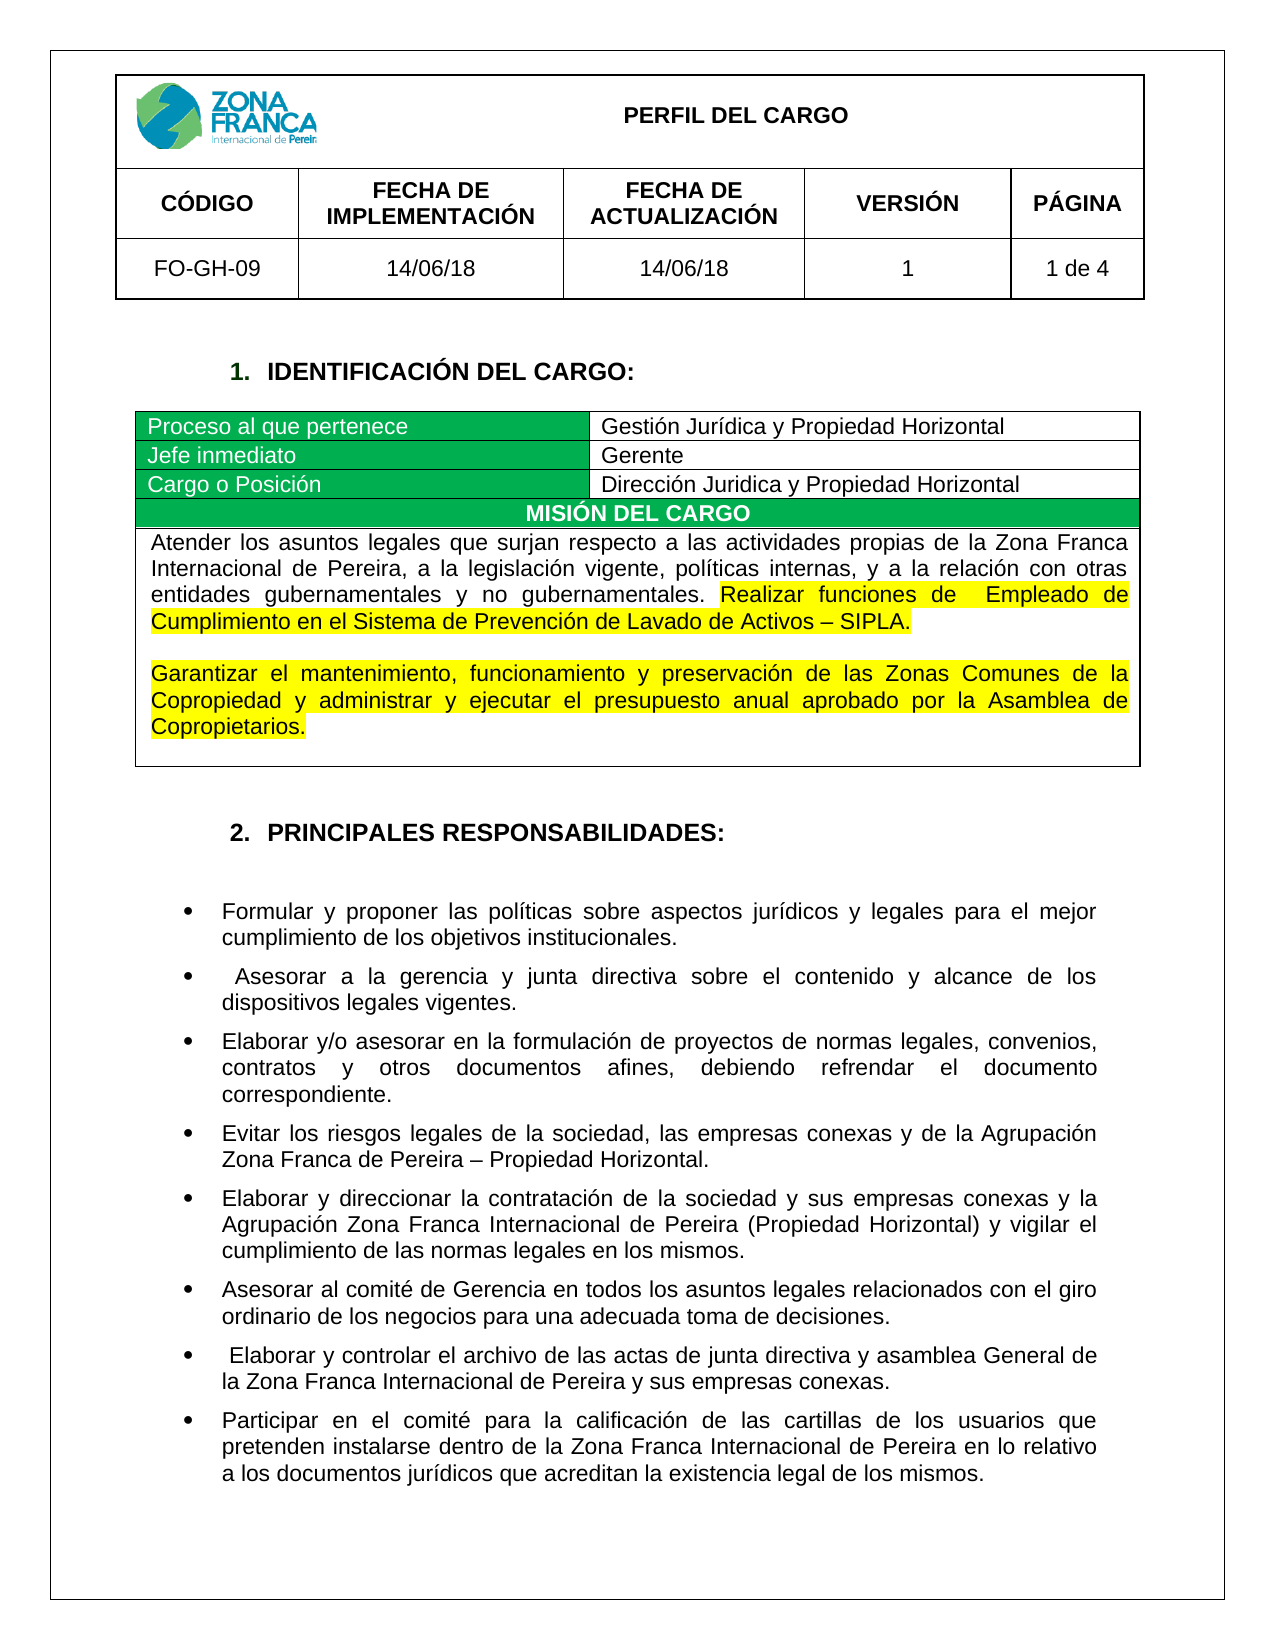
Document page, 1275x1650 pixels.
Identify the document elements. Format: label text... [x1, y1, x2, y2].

table_header Proceso al que pertenece [136, 412, 589, 440]
subtitle PRINCIPALES RESPONSABILIDADES: [229, 818, 1098, 847]
list Participar en el comité para la calificación de las cartillas de los usuarios que pretenden instalarse dentro de la Zona Franca Internacional de Pereira en lo relativo a los documentos jurídicos que acreditan la existencia legal de los mismos. [184, 1407, 1098, 1486]
table_cell Cargo o Posición [136, 470, 589, 498]
table_cell MISIÓN DEL CARGO [136, 499, 1139, 527]
table_cell Gerente [590, 441, 1139, 469]
table_cell Atender los asuntos legales que surjan respecto a las actividades propias de la Zona Franca Internacional de Pereira, a la legislación vigente, políticas internas, y a la relación con otras entidades gubernamentales y no gubernamentales. Realizar funciones de Empleado de Cumplimiento en el Sistema de Prevención de Lavado de Activos – SIPLA. Garantizar el mantenimiento, funcionamiento y preservación de las Zonas Comunes de la Copropiedad y administrar y ejecutar el presupuesto anual aprobado por la Asamblea de Copropietarios. [136, 529, 1139, 766]
picture [236, 106, 250, 130]
list Elaborar y controlar el archivo de las actas de junta directiva y asamblea General de la Zona Franca Internacional de Pereira y sus empresas conexas. [184, 1342, 1098, 1394]
picture [135, 82, 316, 148]
list Formular y proponer las políticas sobre aspectos jurídicos y legales para el mejor cumplimiento de los objetivos institucionales. [184, 898, 1098, 950]
list Evitar los riesgos legales de la sociedad, las empresas conexas y de la Agrupación Zona Franca de Pereira – Propiedad Horizontal. [184, 1119, 1098, 1172]
table_cell Dirección Juridica y Propiedad Horizontal [590, 470, 1139, 498]
picture [269, 108, 287, 122]
list Asesorar al comité de Gerencia en todos los asuntos legales relacionados con el giro ordinario de los negocios para una adecuada toma de decisiones. [184, 1276, 1098, 1329]
list Asesorar a la gerencia y junta directiva sobre el contenido y alcance de los dispositivos legales vigentes. [184, 963, 1098, 1016]
picture [232, 96, 244, 107]
table_header Gestión Jurídica y Propiedad Horizontal [590, 412, 1139, 440]
list Elaborar y/o asesorar en la formulación de proyectos de normas legales, convenios, contratos y otros documentos afines, debiendo refrendar el documento correspondiente. [184, 1028, 1098, 1107]
table_cell Jefe inmediato [136, 441, 589, 469]
list Elaborar y direccionar la contratación de la sociedad y sus empresas conexas y la Agrupación Zona Franca Internacional de Pereira (Propiedad Horizontal) y vigilar el cumplimiento de las normas legales en los mismos. [184, 1185, 1098, 1264]
list IDENTIFICACIÓN DEL CARGO: [229, 357, 1098, 386]
picture [254, 100, 263, 130]
